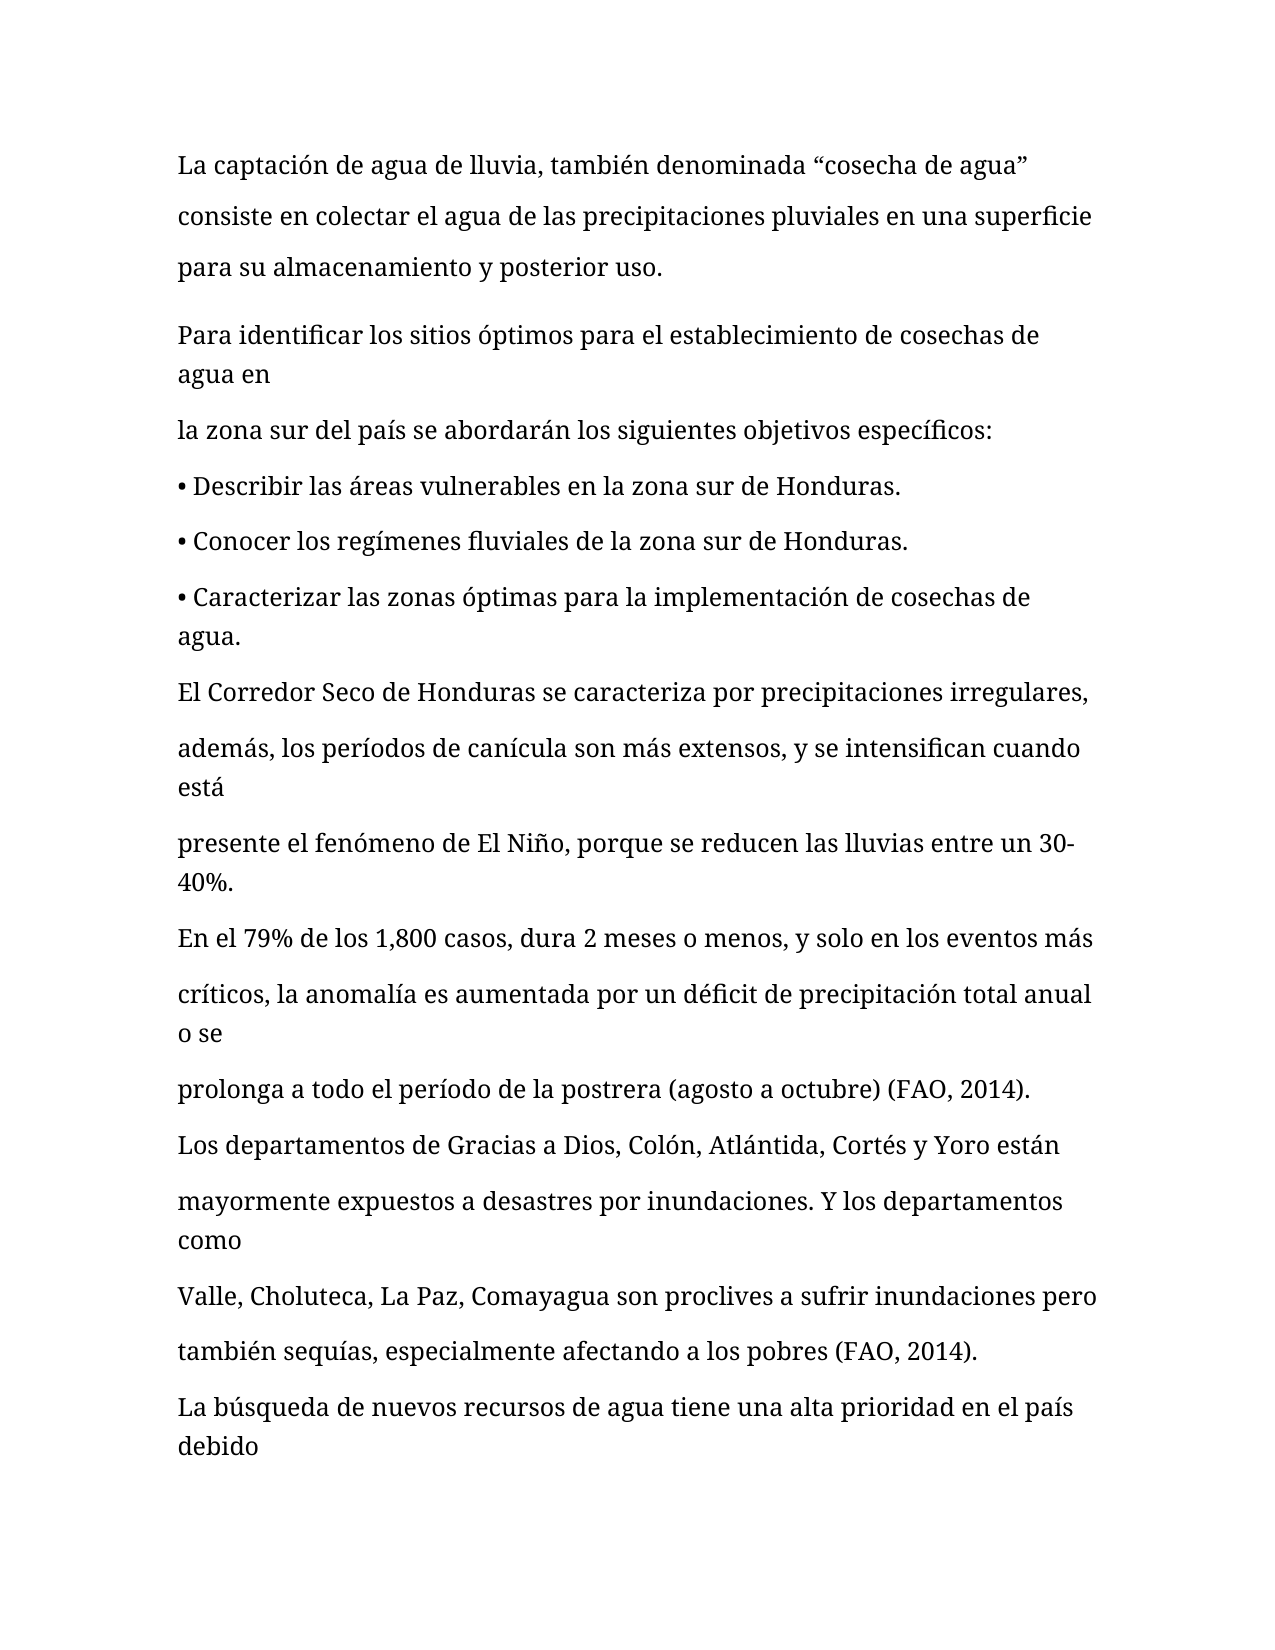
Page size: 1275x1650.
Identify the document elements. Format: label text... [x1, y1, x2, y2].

text presente el fenómeno de El Niño, porque se reducen las lluvias entre un 30-40%. [177, 826, 1098, 899]
text La captación de agua de lluvia, también denominada “cosecha de agua” consiste en colectar el agua de las precipitaciones pluviales en una superficie para su almacenamiento y posterior uso. [177, 148, 1098, 284]
text La búsqueda de nuevos recursos de agua tiene una alta prioridad en el país debido [177, 1390, 1098, 1463]
text la zona sur del país se abordarán los siguientes objetivos específicos: [177, 412, 1098, 446]
text además, los períodos de canícula son más extensos, y se intensifican cuando está [177, 731, 1098, 804]
text El Corredor Seco de Honduras se caracteriza por precipitaciones irregulares, [177, 675, 1098, 709]
text mayormente expuestos a desastres por inundaciones. Y los departamentos como [177, 1183, 1098, 1256]
text Valle, Choluteca, La Paz, Comayagua son proclives a sufrir inundaciones pero [177, 1278, 1098, 1312]
text • Describir las áreas vulnerables en la zona sur de Honduras. [177, 468, 1098, 502]
text Los departamentos de Gracias a Dios, Colón, Atlántida, Cortés y Yoro están [177, 1127, 1098, 1161]
text • Conocer los regímenes fluviales de la zona sur de Honduras. [177, 524, 1098, 558]
text prolonga a todo el período de la postrera (agosto a octubre) (FAO, 2014). [177, 1072, 1098, 1106]
text críticos, la anomalía es aumentada por un déficit de precipitación total anual o se [177, 977, 1098, 1050]
text Para identificar los sitios óptimos para el establecimiento de cosechas de agua en [177, 317, 1098, 391]
text En el 79% de los 1,800 casos, dura 2 meses o menos, y solo en los eventos más [177, 921, 1098, 955]
text • Caracterizar las zonas óptimas para la implementación de cosechas de agua. [177, 580, 1098, 653]
text también sequías, especialmente afectando a los pobres (FAO, 2014). [177, 1334, 1098, 1368]
